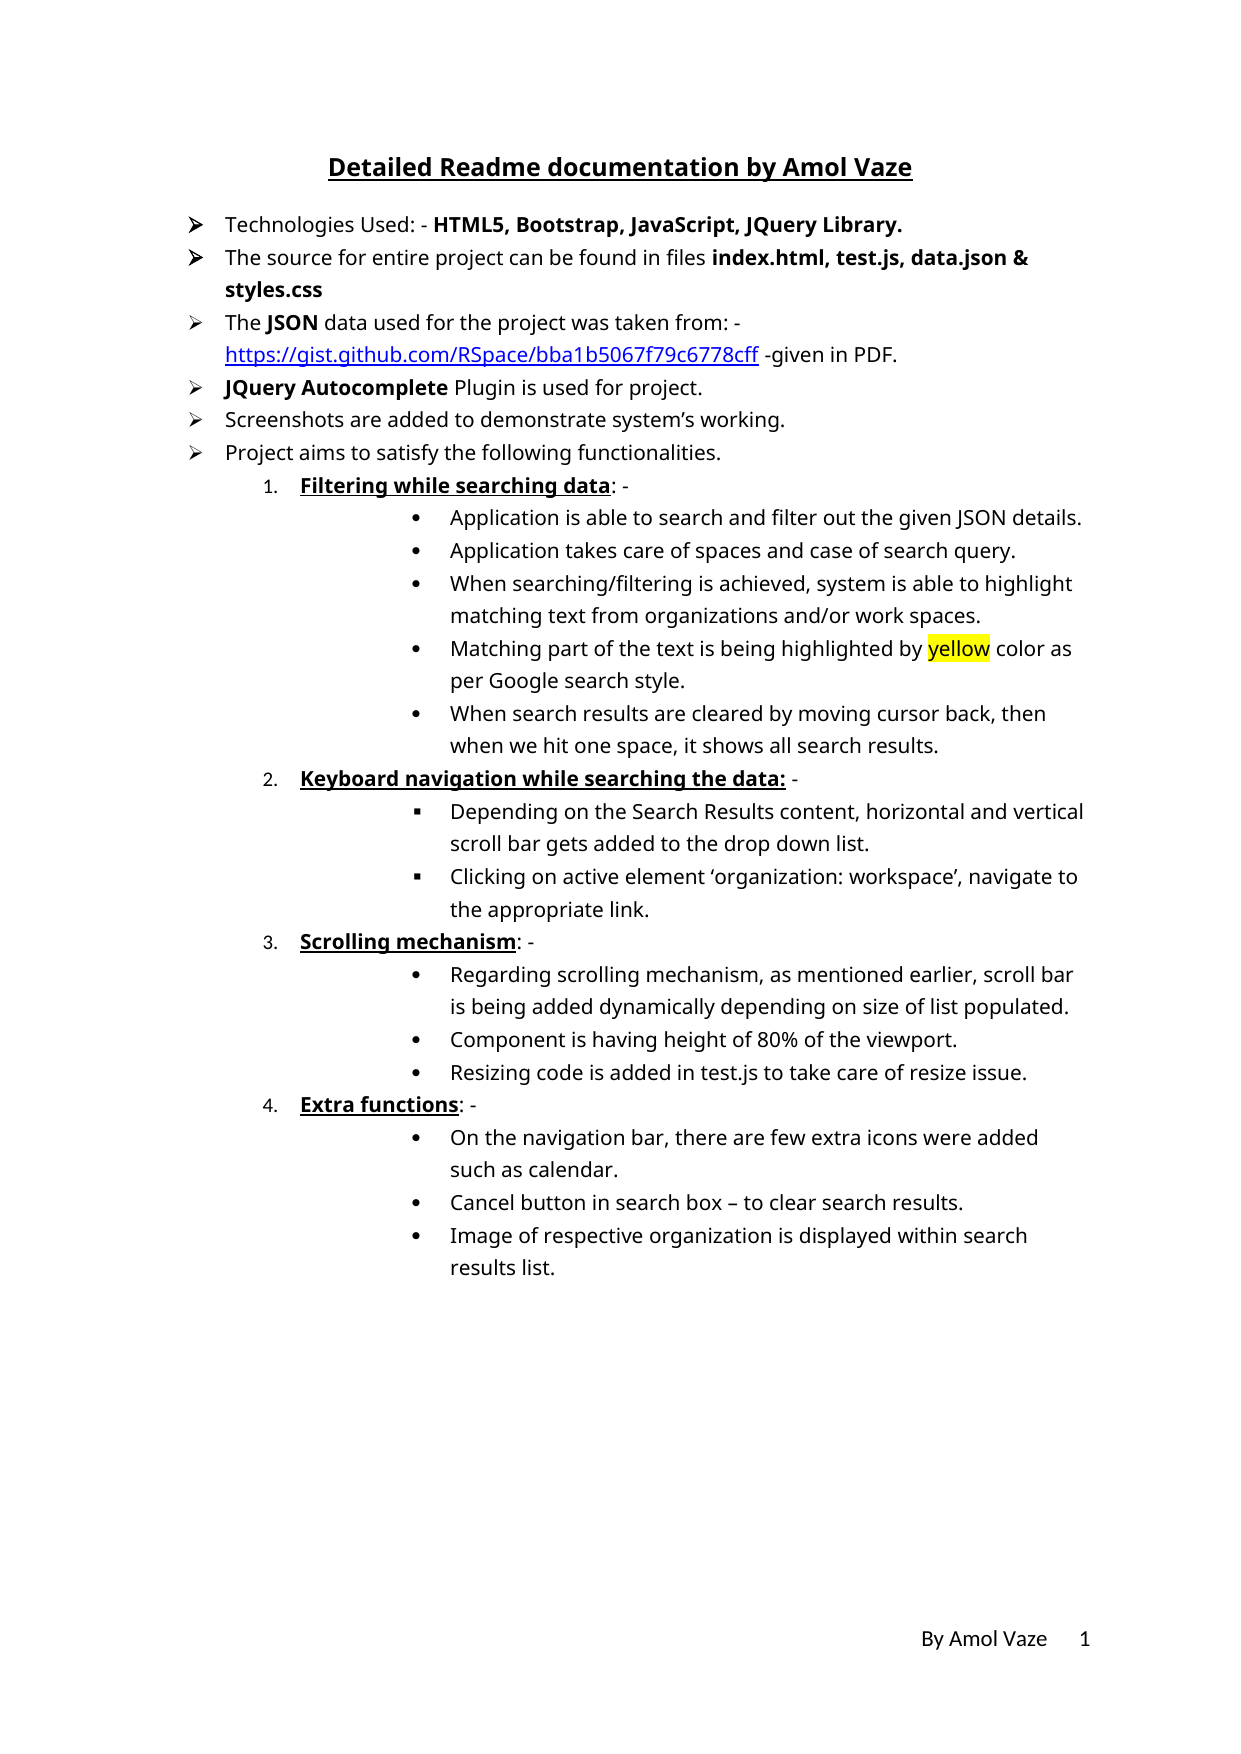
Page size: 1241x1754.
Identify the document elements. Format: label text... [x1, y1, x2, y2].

list On the navigation bar, there are few extra icons were added such as calendar. [412, 1123, 1090, 1184]
list The JSON data used for the project was taken from: - https://gist.github.com/RSpace/bba1b5067f79c6778cff -given in PDF. [187, 308, 1090, 369]
list Extra functions: - [262, 1090, 1090, 1119]
list Application is able to search and filter out the given JSON details. [412, 503, 1090, 532]
list When search results are cleared by moving cursor back, then when we hit one space, it shows all search results. [412, 699, 1090, 760]
text Detailed Readme documentation by Amol Vaze [150, 150, 1090, 184]
list Component is having height of 80% of the viewport. [412, 1025, 1090, 1053]
list Scrolling mechanism: - [262, 927, 1090, 956]
list JQuery Autocomplete Plugin is used for project. [187, 373, 1090, 401]
list Application takes care of spaces and case of search query. [412, 536, 1090, 564]
list Regarding scrolling mechanism, as mentioned earlier, scroll bar is being added dynamically depending on size of list populated. [412, 960, 1090, 1021]
list Keyboard navigation while searching the data: - [262, 764, 1090, 793]
list The source for entire project can be found in files index.html, test.js, data.json & styles.css [187, 243, 1090, 304]
list Image of respective organization is displayed within search results list. [412, 1221, 1090, 1282]
list Screenshots are added to demonstrate system’s working. [187, 406, 1090, 434]
list Matching part of the text is being highlighted by yellow color as per Google search style. [412, 634, 1090, 695]
list When searching/filtering is achieved, system is able to highlight matching text from organizations and/or work spaces. [412, 569, 1090, 630]
list Cancel button in search box – to clear search results. [412, 1188, 1090, 1217]
list Resizing code is added in test.js to take care of resize issue. [412, 1058, 1090, 1086]
list Filtering while searching data: - [262, 471, 1090, 499]
list Project aims to satisfy the following functionalities. [187, 438, 1090, 467]
list Technologies Used: - HTML5, Bootstrap, JavaScript, JQuery Library. [187, 210, 1090, 238]
list Depending on the Search Results content, horizontal and vertical scroll bar gets added to the drop down list. [412, 797, 1090, 858]
list Clicking on active element ‘organization: workspace’, navigate to the appropriate link. [412, 862, 1090, 923]
